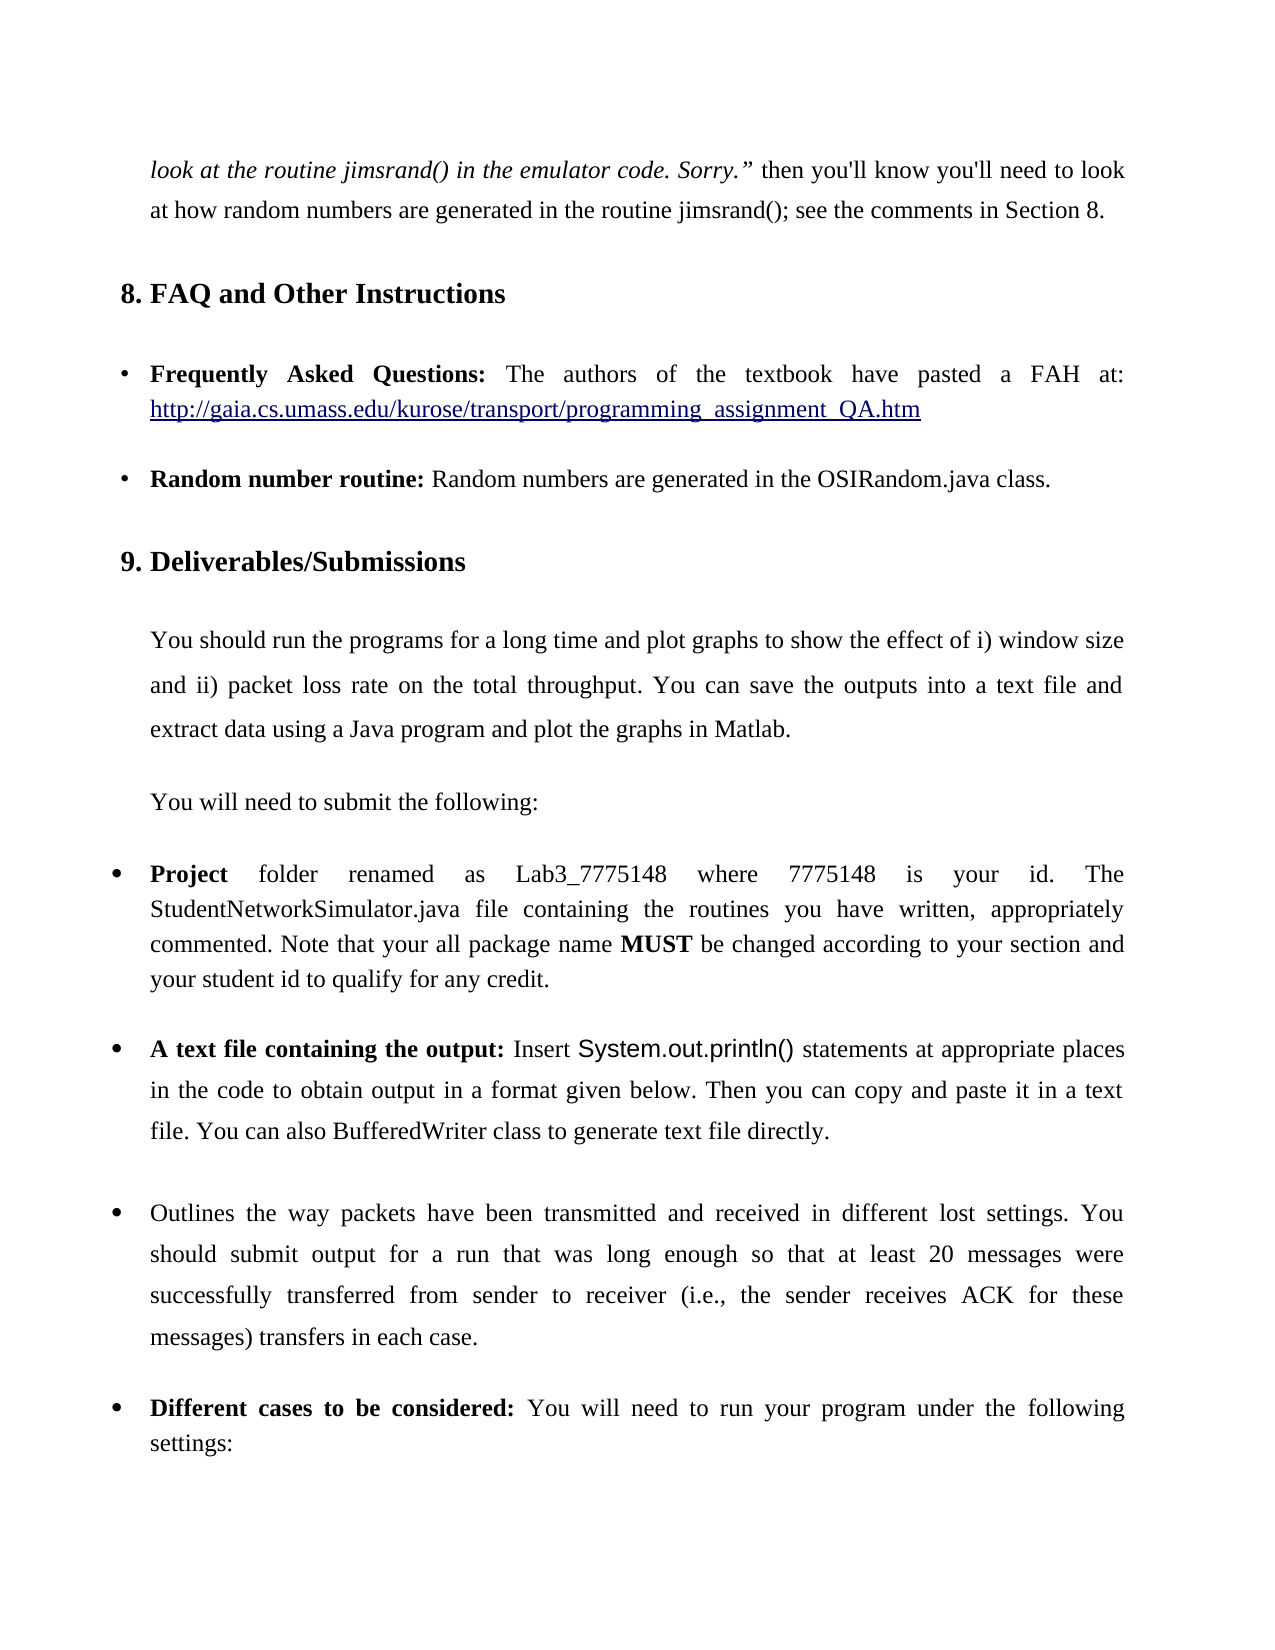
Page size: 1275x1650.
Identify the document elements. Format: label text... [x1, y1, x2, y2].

list Random number routine: Random numbers are generated in the OSIRandom.java class. [120, 464, 1125, 493]
list Deliverables/Submissions [120, 544, 1125, 578]
text You should run the programs for a long time and plot graphs to show the effect of i) window size and ii) packet loss rate on the total throughput. You can save the outputs into a text file and extract data using a Java program and plot the graphs in Matlab. [150, 625, 1125, 743]
list A text file containing the output: Insert System.out.println() statements at appropriate places in the code to obtain output in a format given below. Then you can copy and paste it in a text file. You can also BufferedWriter class to generate text file directly. [112, 1034, 1125, 1145]
list FAQ and Other Instructions [120, 276, 1125, 309]
list Outlines the way packets have been transmitted and received in different lost settings. You should submit output for a run that was long enough so that at least 20 messages were successfully transferred from sender to receiver (i.e., the sender receives ACK for these messages) transfers in each case. [112, 1198, 1125, 1350]
text look at the routine jimsrand() in the emulator code. Sorry.” then you'll know you'll need to look at how random numbers are generated in the routine jimsrand(); see the comments in Section 8. [150, 156, 1125, 224]
list Different cases to be considered: You will need to run your program under the following settings: [112, 1393, 1125, 1457]
text You will need to submit the following: [150, 787, 1125, 816]
list Project folder renamed as Lab3_7775148 where 7775148 is your id. The StudentNetworkSimulator.java file containing the routines you have written, appropriately commented. Note that your all package name MUST be changed according to your section and your student id to qualify for any credit. [112, 859, 1125, 993]
list Frequently Asked Questions: The authors of the textbook have pasted a FAH at: http://gaia.cs.umass.edu/kurose/transport/programming_assignment_QA.htm [120, 359, 1125, 423]
